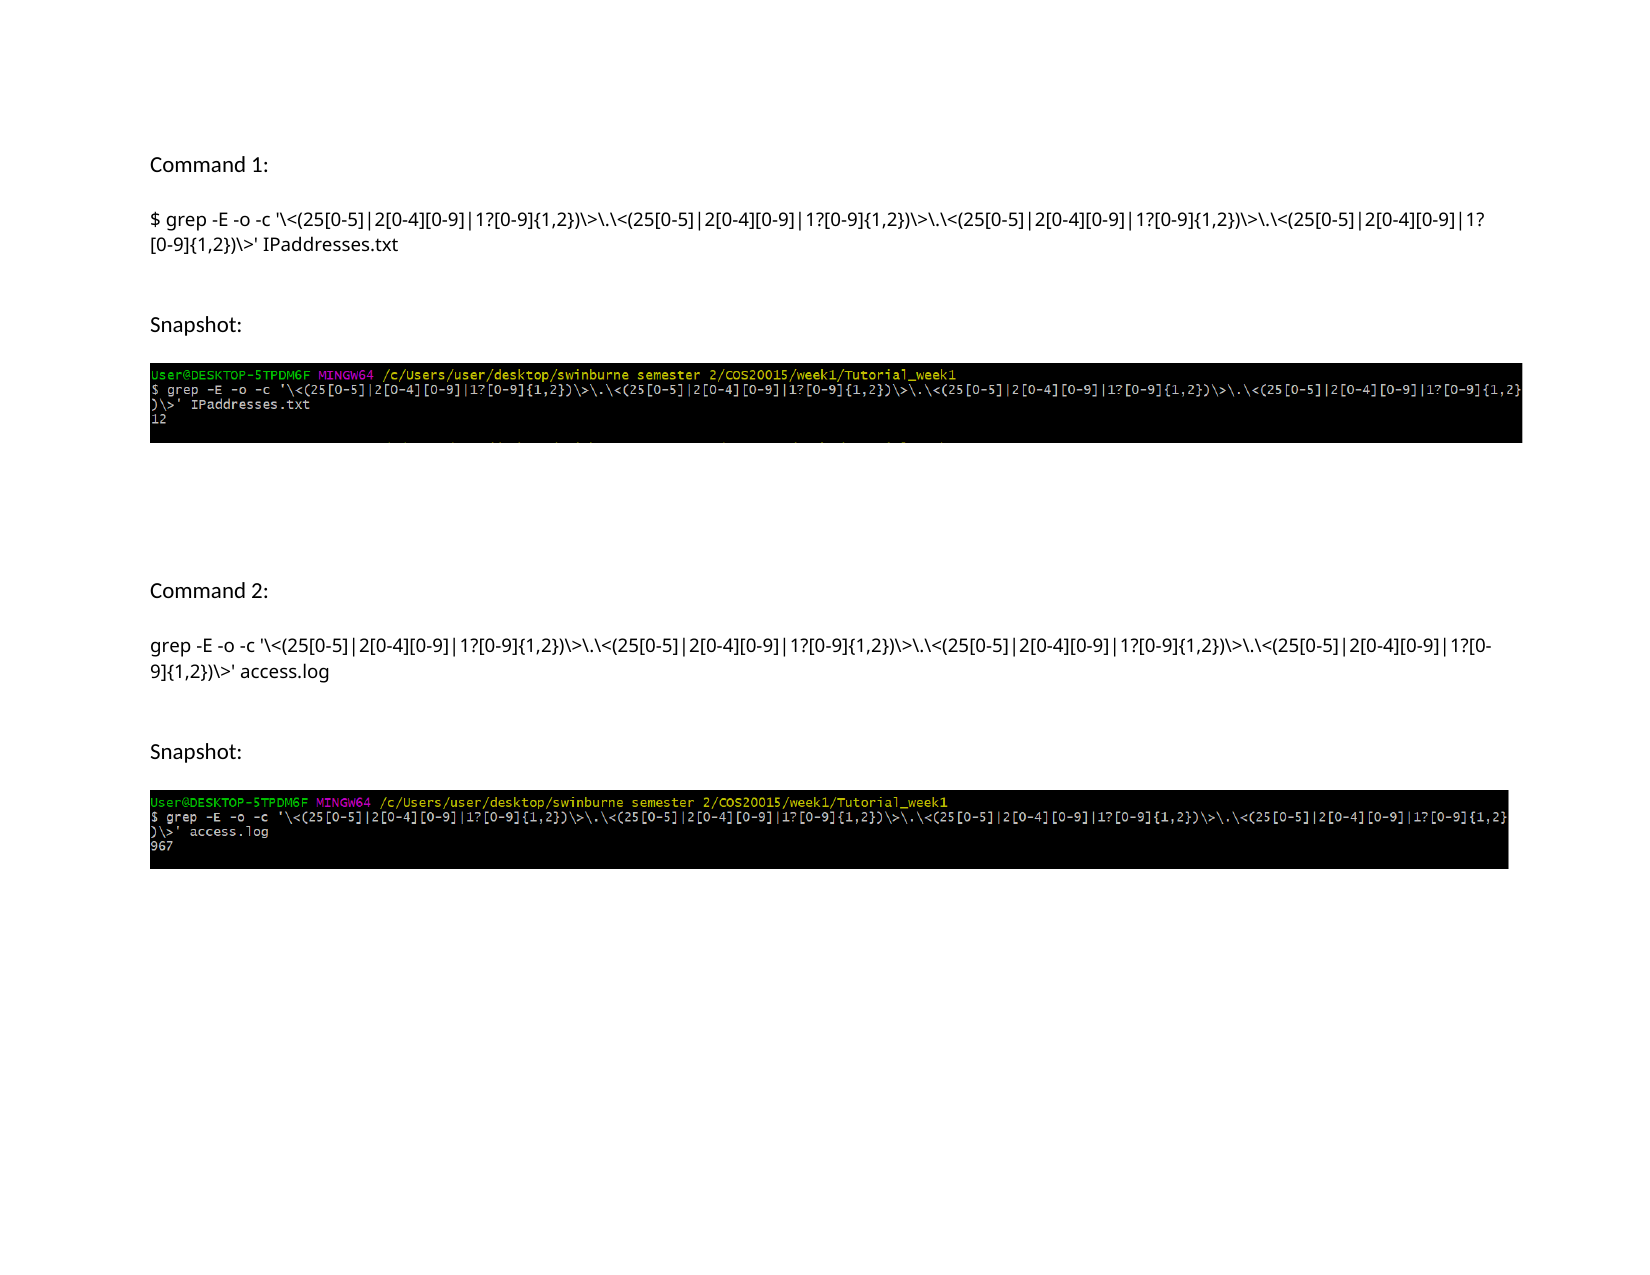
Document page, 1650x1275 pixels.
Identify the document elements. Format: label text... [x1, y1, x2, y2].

text Command 1: [150, 150, 1500, 178]
text Command 2: [150, 577, 1500, 604]
text $ grep -E -o -c '\<(25[0-5]|2[0-4][0-9]|1?[0-9]{1,2})\>\.\<(25[0-5]|2[0-4][0-9]|1?[0-9]{1,2})\>\.\<(25[0-5]|2[0-4][0-9]|1?[0-9]{1,2})\>\.\<(25[0-5]|2[0-4][0-9]|1?[0-9]{1,2})\>' IPaddresses.txt [150, 206, 1500, 257]
text Snapshot: [150, 737, 1500, 765]
text Snapshot: [150, 311, 1500, 339]
picture [150, 790, 1509, 869]
text grep -E -o -c '\<(25[0-5]|2[0-4][0-9]|1?[0-9]{1,2})\>\.\<(25[0-5]|2[0-4][0-9]|1?[0-9]{1,2})\>\.\<(25[0-5]|2[0-4][0-9]|1?[0-9]{1,2})\>\.\<(25[0-5]|2[0-4][0-9]|1?[0-9]{1,2})\>' access.log [150, 633, 1500, 684]
picture [150, 363, 1523, 443]
